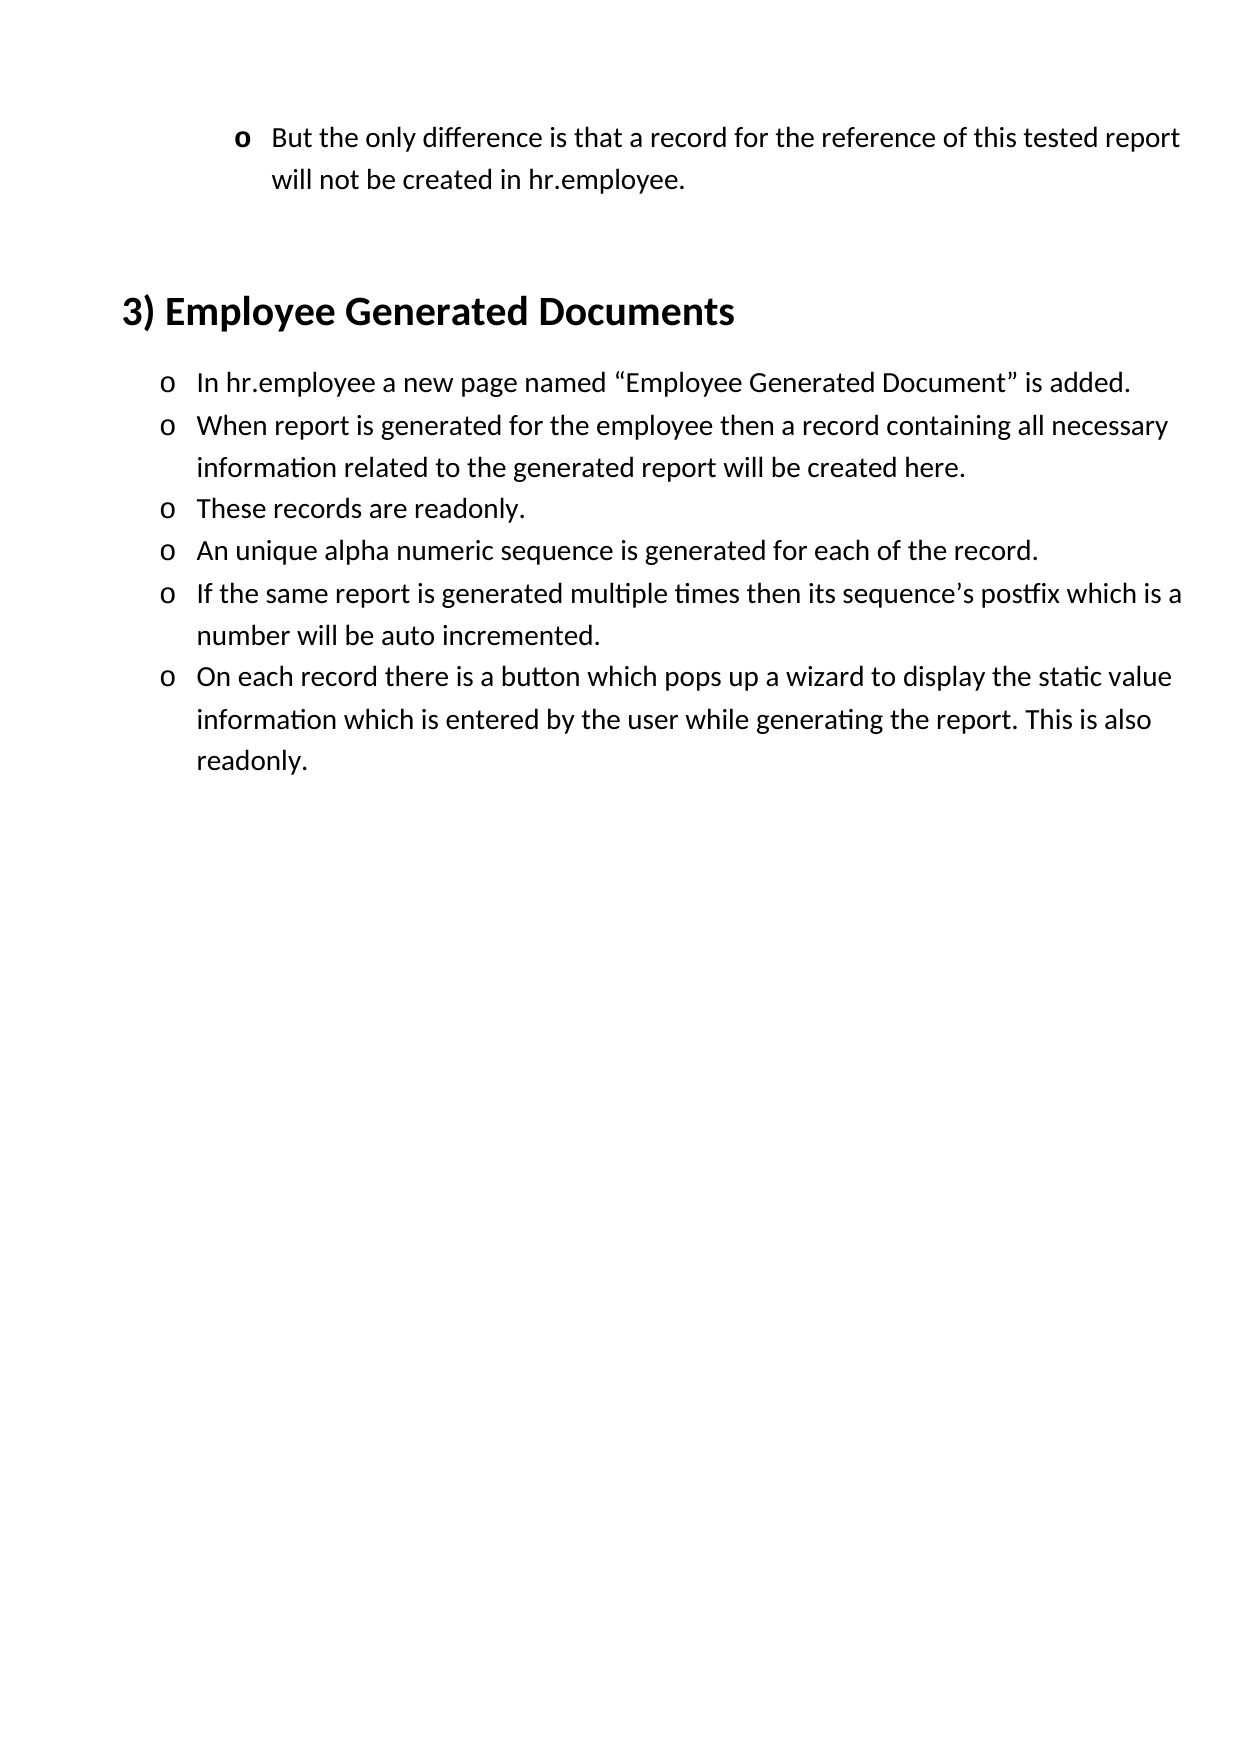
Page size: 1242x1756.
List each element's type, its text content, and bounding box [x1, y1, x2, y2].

list These records are readonly. [159, 490, 1219, 527]
list An unique alpha numeric sequence is generated for each of the record. [159, 532, 1219, 569]
list In hr.employee a new page named “Employee Generated Document” is added. [159, 364, 1219, 401]
list When report is generated for the employee then a record containing all necessary information related to the generated report will be created here. [159, 407, 1219, 484]
list If the same report is generated multiple times then its sequence’s postfix which is a number will be auto incremented. [159, 575, 1219, 653]
list On each record there is a button which pops up a wizard to display the static value information which is entered by the user while generating the report. This is also readonly. [159, 658, 1219, 777]
list But the only difference is that a record for the reference of this tested report will not be created in hr.employee. [234, 119, 1219, 197]
text 3) Employee Generated Documents [121, 285, 1219, 336]
